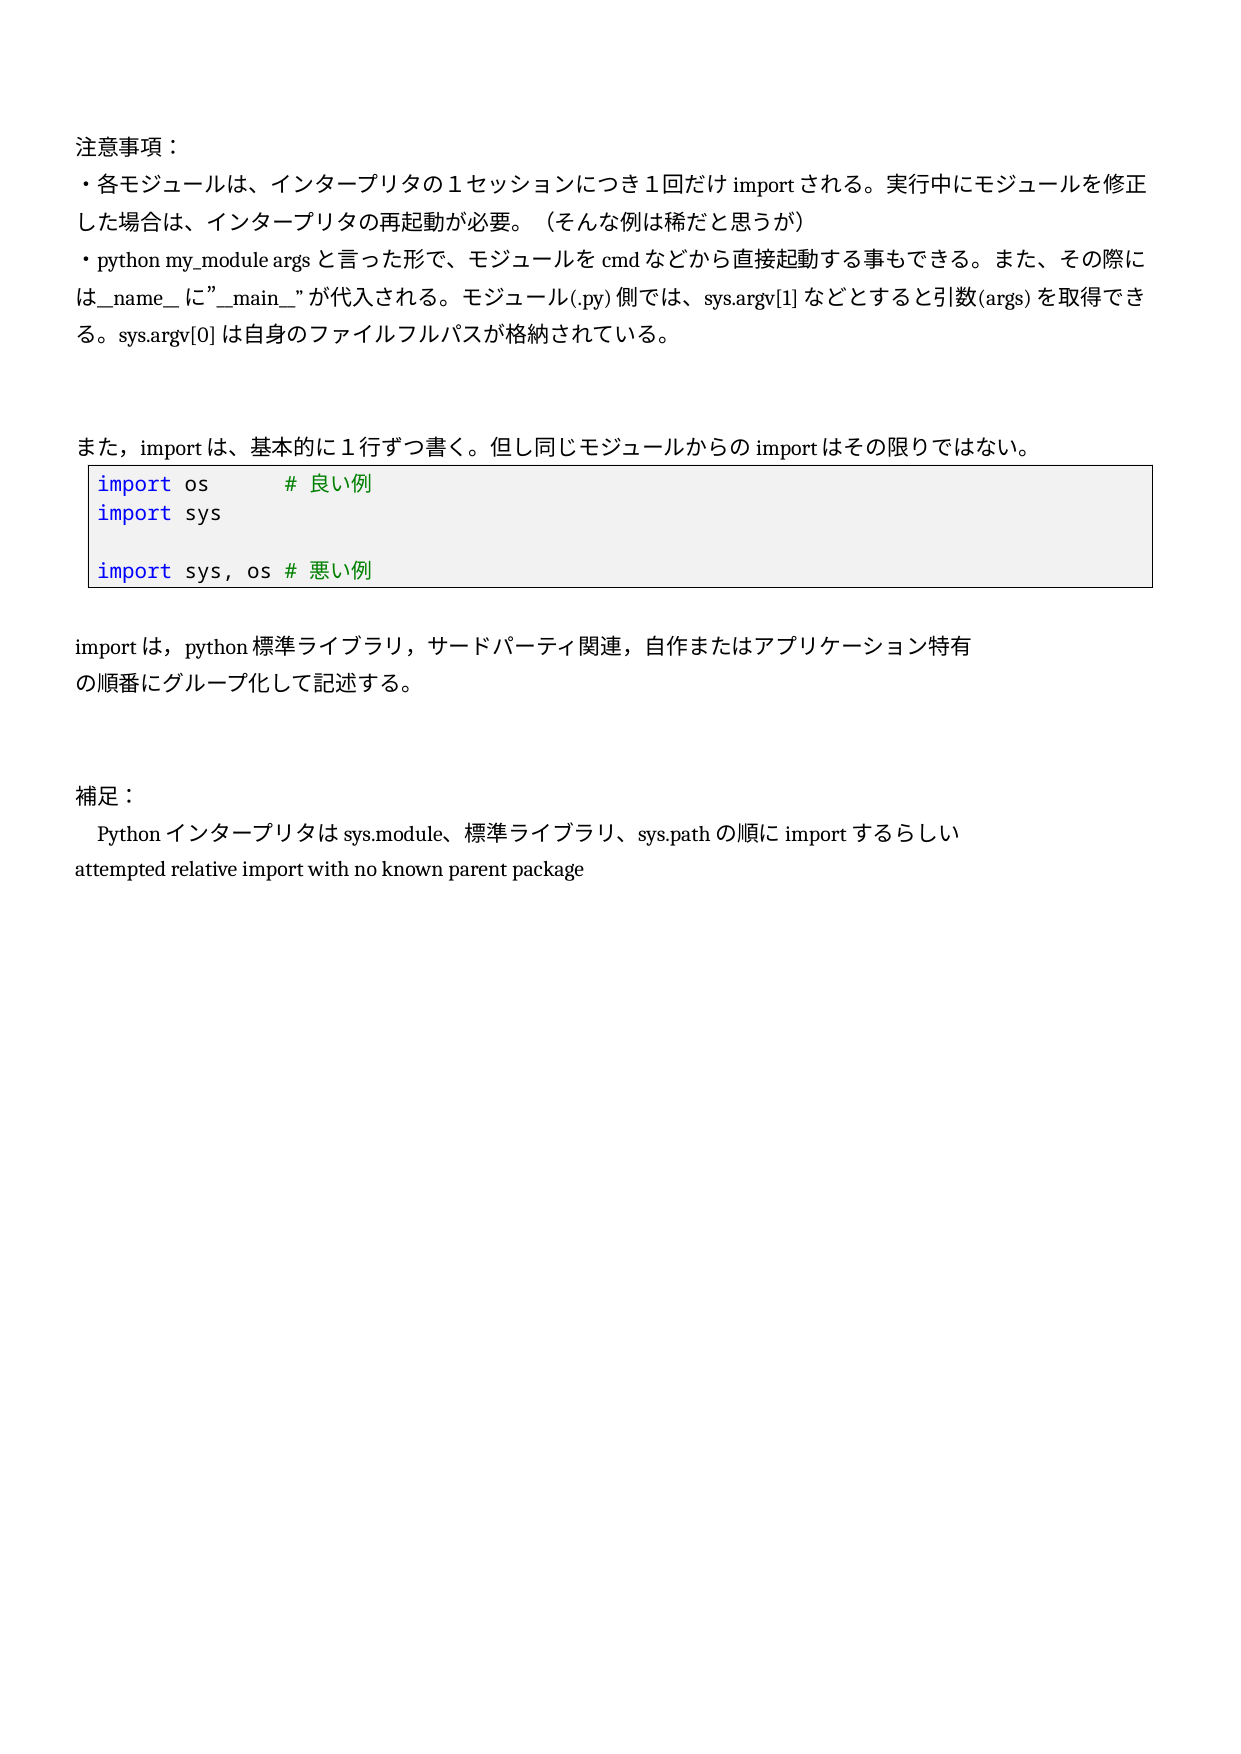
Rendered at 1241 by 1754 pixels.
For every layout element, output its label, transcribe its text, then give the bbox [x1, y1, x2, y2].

text ・各モジュールは、インタープリタの１セッションにつき１回だけimportされる。実行中にモジュールを修正した場合は、インタープリタの再起動が必要。（そんな例は稀だと思うが） [75, 164, 1165, 239]
text また，importは、基本的に１行ずつ書く。但し同じモジュールからのimportはその限りではない。 [75, 427, 1165, 464]
text 注意事項： [75, 127, 1165, 164]
text Pythonインタープリタはsys.module、標準ライブラリ、sys.pathの順にimportするらしい [97, 813, 1165, 851]
text attempted relative import with no known parent package [75, 851, 1165, 888]
text import os # 良い例 [89, 466, 1152, 495]
text の順番にグループ化して記述する。 [75, 663, 1165, 701]
text import sys, os # 悪い例 [89, 552, 1152, 587]
text importは，python標準ライブラリ，サードパーティ関連，自作またはアプリケーション特有 [75, 626, 1165, 663]
text import sys [89, 495, 1152, 523]
text 補足： [75, 776, 1165, 813]
text ・python my_module args と言った形で、モジュールをcmdなどから直接起動する事もできる。また、その際には__name__ に”__main__” が代入される。モジュール(.py) 側では、sys.argv[1] などとすると引数(args) を取得できる。sys.argv[0] は自身のファイルフルパスが格納されている。 [75, 239, 1165, 352]
